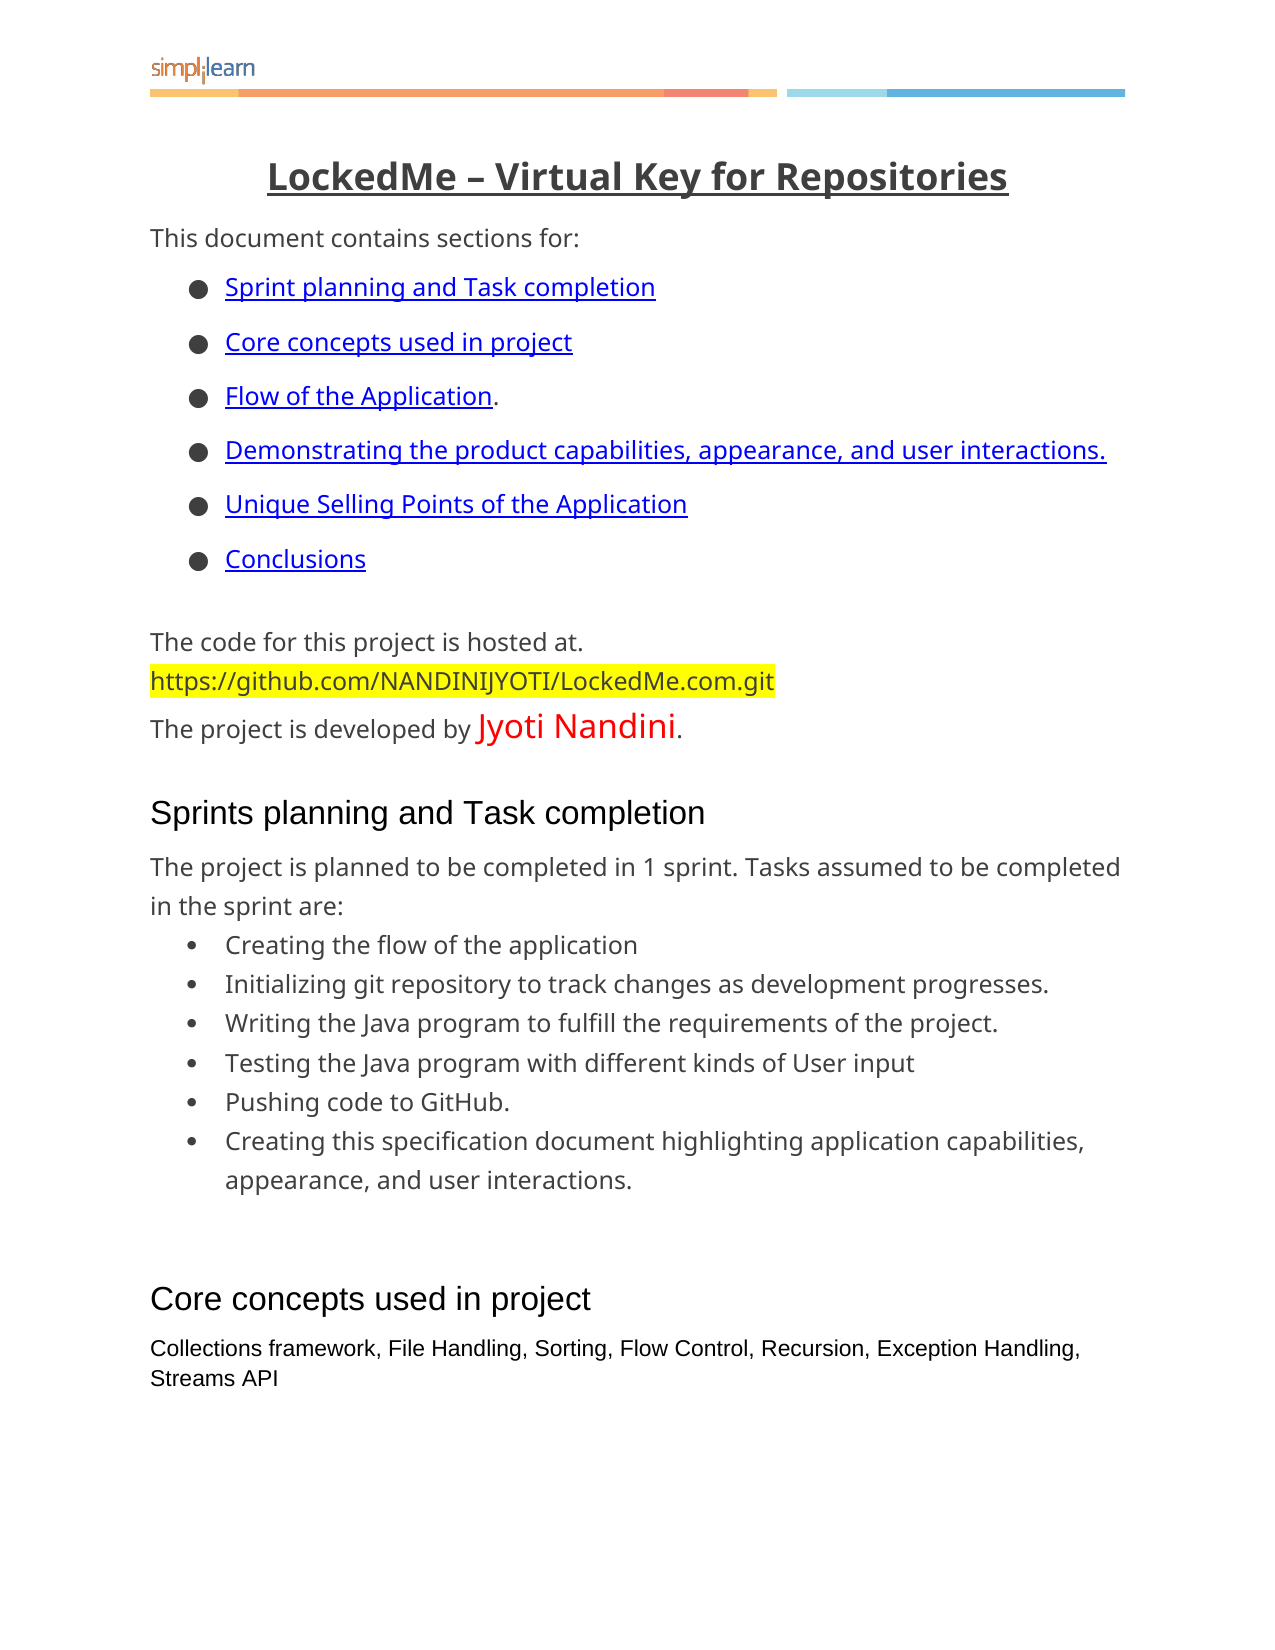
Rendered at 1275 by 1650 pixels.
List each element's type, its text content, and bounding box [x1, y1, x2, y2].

text Collections framework, File Handling, Sorting, Flow Control, Recursion, Exception Handling, Streams API [150, 1335, 1125, 1392]
subtitle Sprints planning and Task completion [150, 793, 1125, 831]
list Flow of the Application. [187, 368, 1125, 420]
list Initializing git repository to track changes as development progresses. [187, 967, 1125, 1001]
text The project is planned to be completed in 1 sprint. Tasks assumed to be completed in the sprint are: [150, 849, 1125, 923]
text LockedMe – Virtual Key for Repositories [150, 150, 1125, 201]
text The code for this project is hosted at. https://github.com/NANDINIJYOTI/LockedMe.com.git [150, 625, 1125, 698]
list Pushing code to GitHub. [187, 1084, 1125, 1118]
list Conclusions [187, 531, 1125, 582]
subtitle Core concepts used in project [150, 1278, 1125, 1317]
list Writing the Java program to fulfill the requirements of the project. [187, 1006, 1125, 1040]
picture [150, 52, 1125, 97]
list Sprint planning and Task completion [187, 260, 1125, 311]
list Testing the Java program with different kinds of User input [187, 1045, 1125, 1079]
list Demonstrating the product capabilities, appearance, and user interactions. [187, 423, 1125, 474]
list Core concepts used in project [187, 314, 1125, 365]
list Creating this specification document highlighting application capabilities, appearance, and user interactions. [187, 1123, 1125, 1197]
list Unique Selling Points of the Application [187, 477, 1125, 528]
text This document contains sections for: [150, 221, 1125, 255]
text The project is developed by Jyoti Nandini. [150, 703, 1125, 748]
list Creating the flow of the application [187, 928, 1125, 962]
